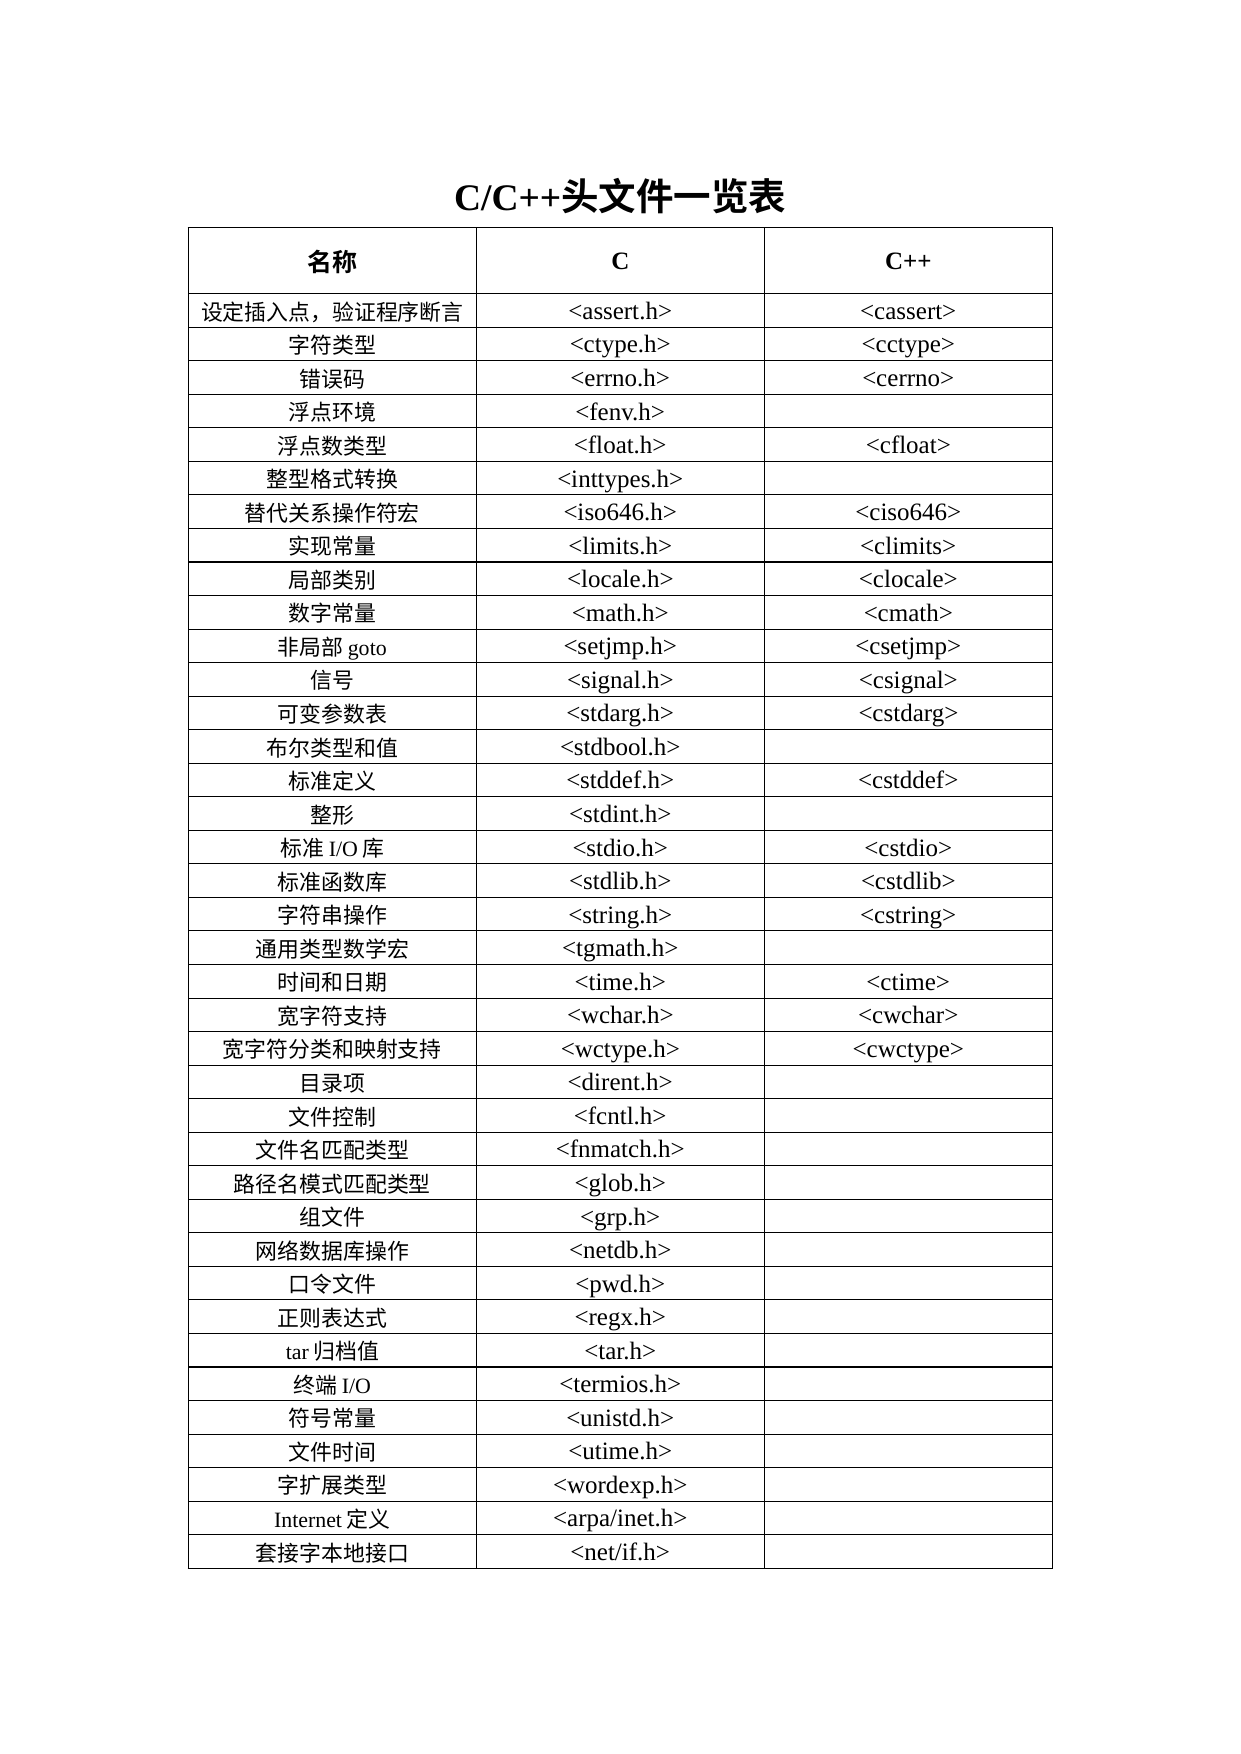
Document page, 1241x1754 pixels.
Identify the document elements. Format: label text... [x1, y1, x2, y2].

table_cell 实现常量 [189, 529, 476, 561]
table_cell tar归档值 [189, 1334, 476, 1366]
table_cell <wctype.h> [477, 1032, 764, 1064]
table_cell 符号常量 [189, 1401, 476, 1433]
table_cell [765, 1468, 1052, 1501]
table_cell <net/if.h> [477, 1535, 764, 1568]
table_cell 标准I/O库 [189, 831, 476, 863]
table_cell <ctype.h> [477, 328, 764, 360]
table_cell <cstring> [765, 898, 1052, 930]
table_cell <cfloat> [765, 428, 1052, 461]
table_cell Internet定义 [189, 1502, 476, 1534]
table_cell [765, 1099, 1052, 1132]
table_cell 可变参数表 [189, 697, 476, 729]
table_cell 局部类别 [189, 563, 476, 595]
table_cell 信号 [189, 663, 476, 696]
table_cell <stdio.h> [477, 831, 764, 863]
table_cell 路径名模式匹配类型 [189, 1166, 476, 1199]
table_cell <cstdlib> [765, 864, 1052, 897]
table_cell 布尔类型和值 [189, 730, 476, 763]
table_cell 正则表达式 [189, 1300, 476, 1333]
table_cell 组文件 [189, 1200, 476, 1232]
table_cell 目录项 [189, 1066, 476, 1098]
table_cell 字符串操作 [189, 898, 476, 930]
table_cell [765, 1233, 1052, 1266]
table_cell <cstdarg> [765, 697, 1052, 729]
table_cell <fcntl.h> [477, 1099, 764, 1132]
table_cell <stdbool.h> [477, 730, 764, 763]
table_cell [765, 395, 1052, 427]
table_cell <fnmatch.h> [477, 1133, 764, 1165]
table_cell <tar.h> [477, 1334, 764, 1366]
table_cell [765, 1133, 1052, 1165]
table_cell <stdlib.h> [477, 864, 764, 897]
table_cell [765, 1267, 1052, 1299]
table_cell <stdint.h> [477, 797, 764, 830]
table_cell 文件名匹配类型 [189, 1133, 476, 1165]
table_cell 终端I/O [189, 1368, 476, 1400]
table_cell <string.h> [477, 898, 764, 930]
table_header C++ [765, 228, 1052, 293]
table_cell 设定插入点，验证程序断言 [189, 294, 476, 327]
table_cell <regx.h> [477, 1300, 764, 1333]
table_cell [765, 797, 1052, 830]
table_cell 字符类型 [189, 328, 476, 360]
table_cell 非局部goto [189, 630, 476, 662]
table_cell 文件时间 [189, 1435, 476, 1467]
table_cell <inttypes.h> [477, 462, 764, 494]
table_cell 网络数据库操作 [189, 1233, 476, 1266]
table_cell [765, 1435, 1052, 1467]
table_cell <utime.h> [477, 1435, 764, 1467]
table_cell <wordexp.h> [477, 1468, 764, 1501]
table_cell <cerrno> [765, 361, 1052, 394]
table_cell 套接字本地接口 [189, 1535, 476, 1568]
table_cell <csignal> [765, 663, 1052, 696]
table_cell [765, 1334, 1052, 1366]
table_cell 文件控制 [189, 1099, 476, 1132]
table_cell <ciso646> [765, 495, 1052, 528]
table_cell <termios.h> [477, 1368, 764, 1400]
table_cell 时间和日期 [189, 965, 476, 997]
table_cell <math.h> [477, 596, 764, 628]
table_cell 标准定义 [189, 764, 476, 796]
table_cell <float.h> [477, 428, 764, 461]
table_cell 标准函数库 [189, 864, 476, 897]
table_cell 宽字符分类和映射支持 [189, 1032, 476, 1064]
table_cell <cctype> [765, 328, 1052, 360]
table_cell 宽字符支持 [189, 999, 476, 1031]
table_cell <grp.h> [477, 1200, 764, 1232]
table_cell [765, 1066, 1052, 1098]
table_cell <glob.h> [477, 1166, 764, 1199]
table_cell <cassert> [765, 294, 1052, 327]
table_cell <signal.h> [477, 663, 764, 696]
table_header C [477, 228, 764, 293]
table_cell <fenv.h> [477, 395, 764, 427]
table_cell 通用类型数学宏 [189, 931, 476, 964]
table_cell <cwchar> [765, 999, 1052, 1031]
table_cell <time.h> [477, 965, 764, 997]
table_cell 浮点数类型 [189, 428, 476, 461]
table_cell [765, 1401, 1052, 1433]
table_cell <stddef.h> [477, 764, 764, 796]
table_cell <limits.h> [477, 529, 764, 561]
table_cell 整型格式转换 [189, 462, 476, 494]
table_cell [765, 1535, 1052, 1568]
table_cell [765, 1300, 1052, 1333]
table_cell <cstddef> [765, 764, 1052, 796]
table_cell 替代关系操作符宏 [189, 495, 476, 528]
table_cell <ctime> [765, 965, 1052, 997]
table_cell <wchar.h> [477, 999, 764, 1031]
table_cell <csetjmp> [765, 630, 1052, 662]
table_cell <iso646.h> [477, 495, 764, 528]
table_header 名称 [189, 228, 476, 293]
table_cell [765, 931, 1052, 964]
table_cell 错误码 [189, 361, 476, 394]
table_cell <cwctype> [765, 1032, 1052, 1064]
table_cell [765, 1166, 1052, 1199]
table_cell <netdb.h> [477, 1233, 764, 1266]
table_cell 数字常量 [189, 596, 476, 628]
table_cell 口令文件 [189, 1267, 476, 1299]
table_cell <errno.h> [477, 361, 764, 394]
table_cell [765, 1368, 1052, 1400]
table_cell <unistd.h> [477, 1401, 764, 1433]
table_cell <stdarg.h> [477, 697, 764, 729]
table_cell <clocale> [765, 563, 1052, 595]
table_cell <pwd.h> [477, 1267, 764, 1299]
table_cell <climits> [765, 529, 1052, 561]
table_cell <dirent.h> [477, 1066, 764, 1098]
table_cell 整形 [189, 797, 476, 830]
table_cell [765, 462, 1052, 494]
table_cell <locale.h> [477, 563, 764, 595]
table_cell <setjmp.h> [477, 630, 764, 662]
table_cell <assert.h> [477, 294, 764, 327]
table_cell [765, 1200, 1052, 1232]
table_cell 浮点环境 [189, 395, 476, 427]
table_cell <cmath> [765, 596, 1052, 628]
table_cell [765, 1502, 1052, 1534]
table_cell [765, 730, 1052, 763]
table_cell <tgmath.h> [477, 931, 764, 964]
table_cell <cstdio> [765, 831, 1052, 863]
text C/C++头文件一览表 [187, 162, 1053, 227]
table_cell 字扩展类型 [189, 1468, 476, 1501]
table_cell <arpa/inet.h> [477, 1502, 764, 1534]
